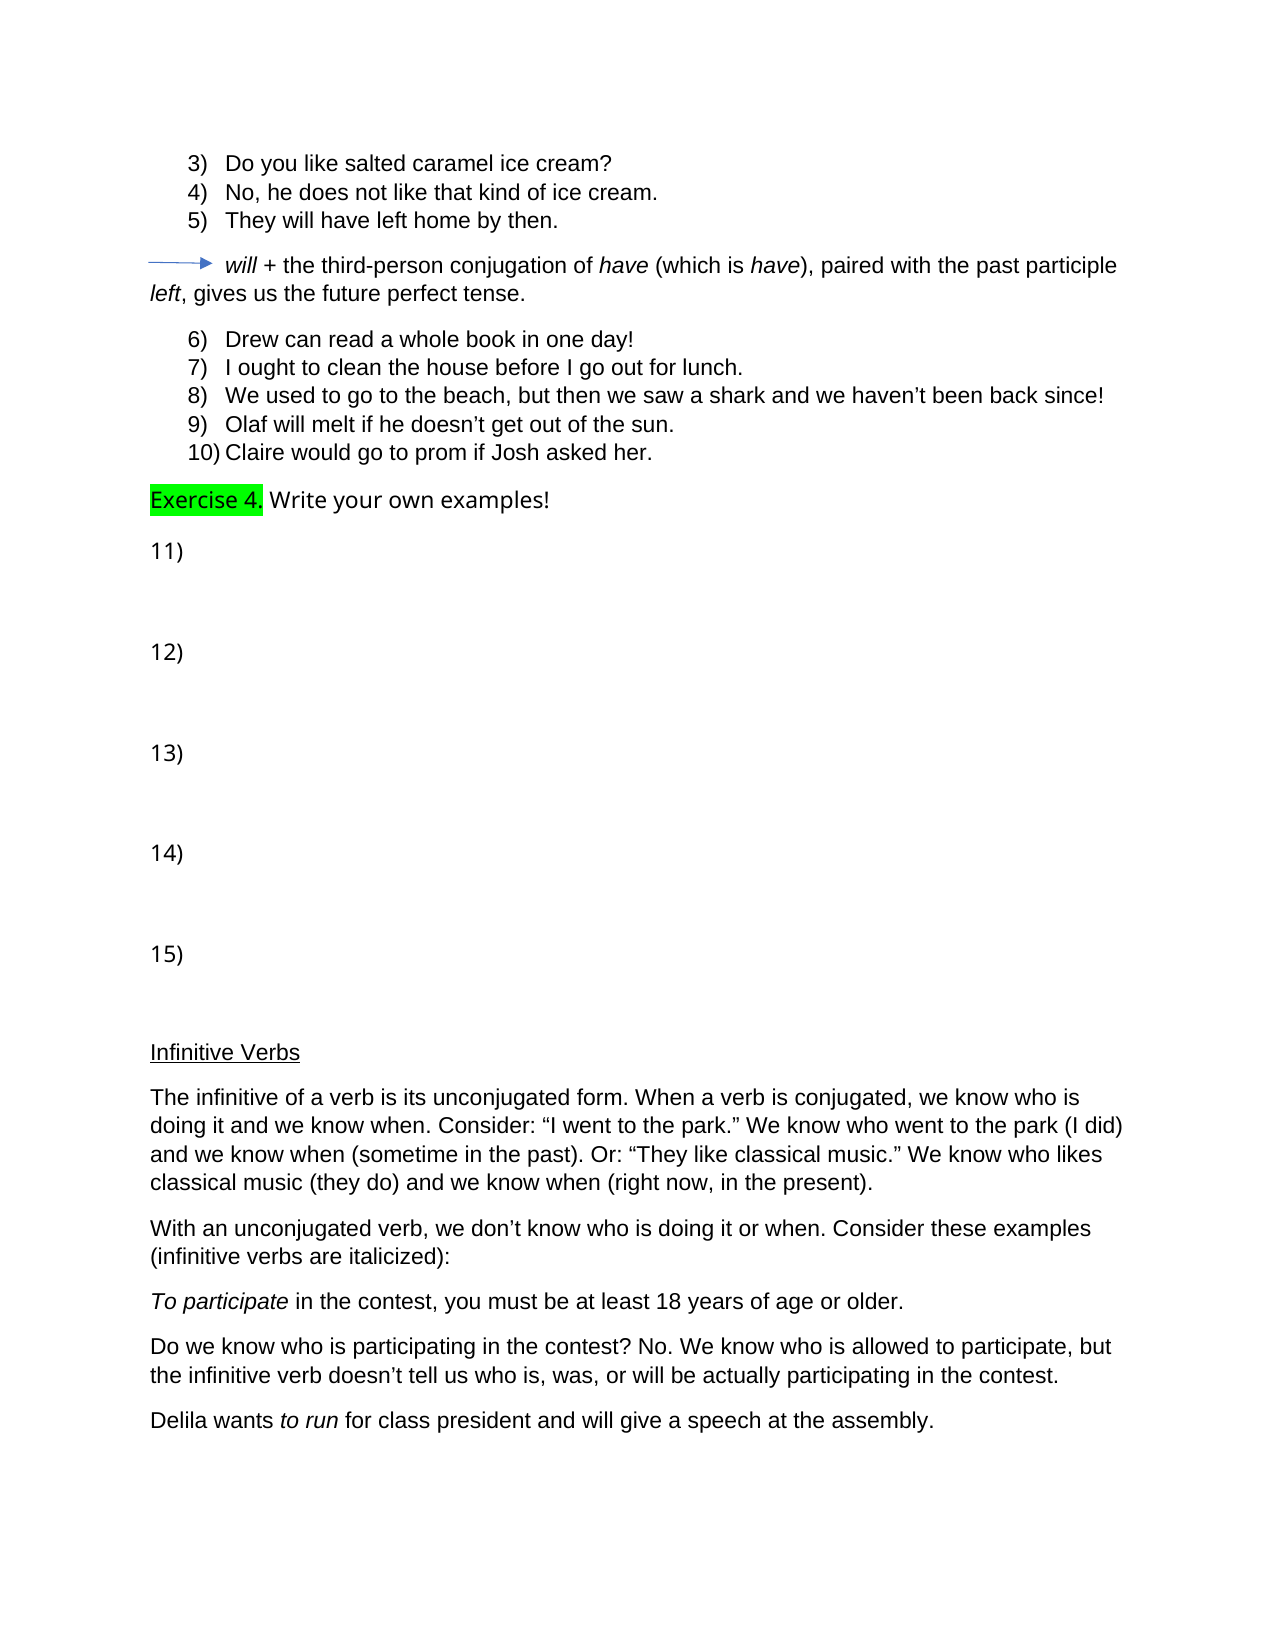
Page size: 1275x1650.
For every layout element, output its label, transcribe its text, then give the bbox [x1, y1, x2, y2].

text Delila wants to run for class president and will give a speech at the assembly. [150, 1407, 1125, 1433]
list Claire would go to prom if Josh asked her. [187, 439, 1125, 466]
text The infinitive of a verb is its unconjugated form. When a verb is conjugated, we know who is doing it and we know when. Consider: “I went to the park.” We know who went to the park (I did) and we know when (sometime in the past). Or: “They like classical music.” We know who likes classical music (they do) and we know when (right now, in the present). [150, 1084, 1125, 1196]
list I ought to clean the house before I go out for lunch. [187, 354, 1125, 380]
text With an unconjugated verb, we don’t know who is doing it or when. Consider these examples (infinitive verbs are italicized): [150, 1214, 1125, 1269]
list We used to go to the beach, but then we saw a shark and we haven’t been back since! [187, 382, 1125, 409]
list Olaf will melt if he doesn’t get out of the sun. [187, 411, 1125, 437]
text Infinitive Verbs [150, 1039, 1125, 1065]
text will + the third-person conjugation of have (which is have), paired with the past participle left, gives us the future perfect tense. [150, 252, 1125, 307]
list Drew can read a whole book in one day! [187, 326, 1125, 352]
text 14) [150, 837, 1125, 868]
text To participate in the contest, you must be at least 18 years of age or older. [150, 1288, 1125, 1314]
list They will have left home by then. [187, 207, 1125, 233]
text 15) [150, 938, 1125, 969]
text Do we know who is participating in the contest? No. We know who is allowed to participate, but the infinitive verb doesn’t tell us who is, was, or will be actually participating in the contest. [150, 1333, 1125, 1388]
text Exercise 4. Write your own examples! [263, 484, 1125, 516]
text 12) [150, 636, 1125, 667]
list Do you like salted caramel ice cream? [187, 150, 1125, 176]
text 11) [150, 535, 1125, 566]
text 13) [150, 736, 1125, 768]
list No, he does not like that kind of ice cream. [187, 178, 1125, 205]
